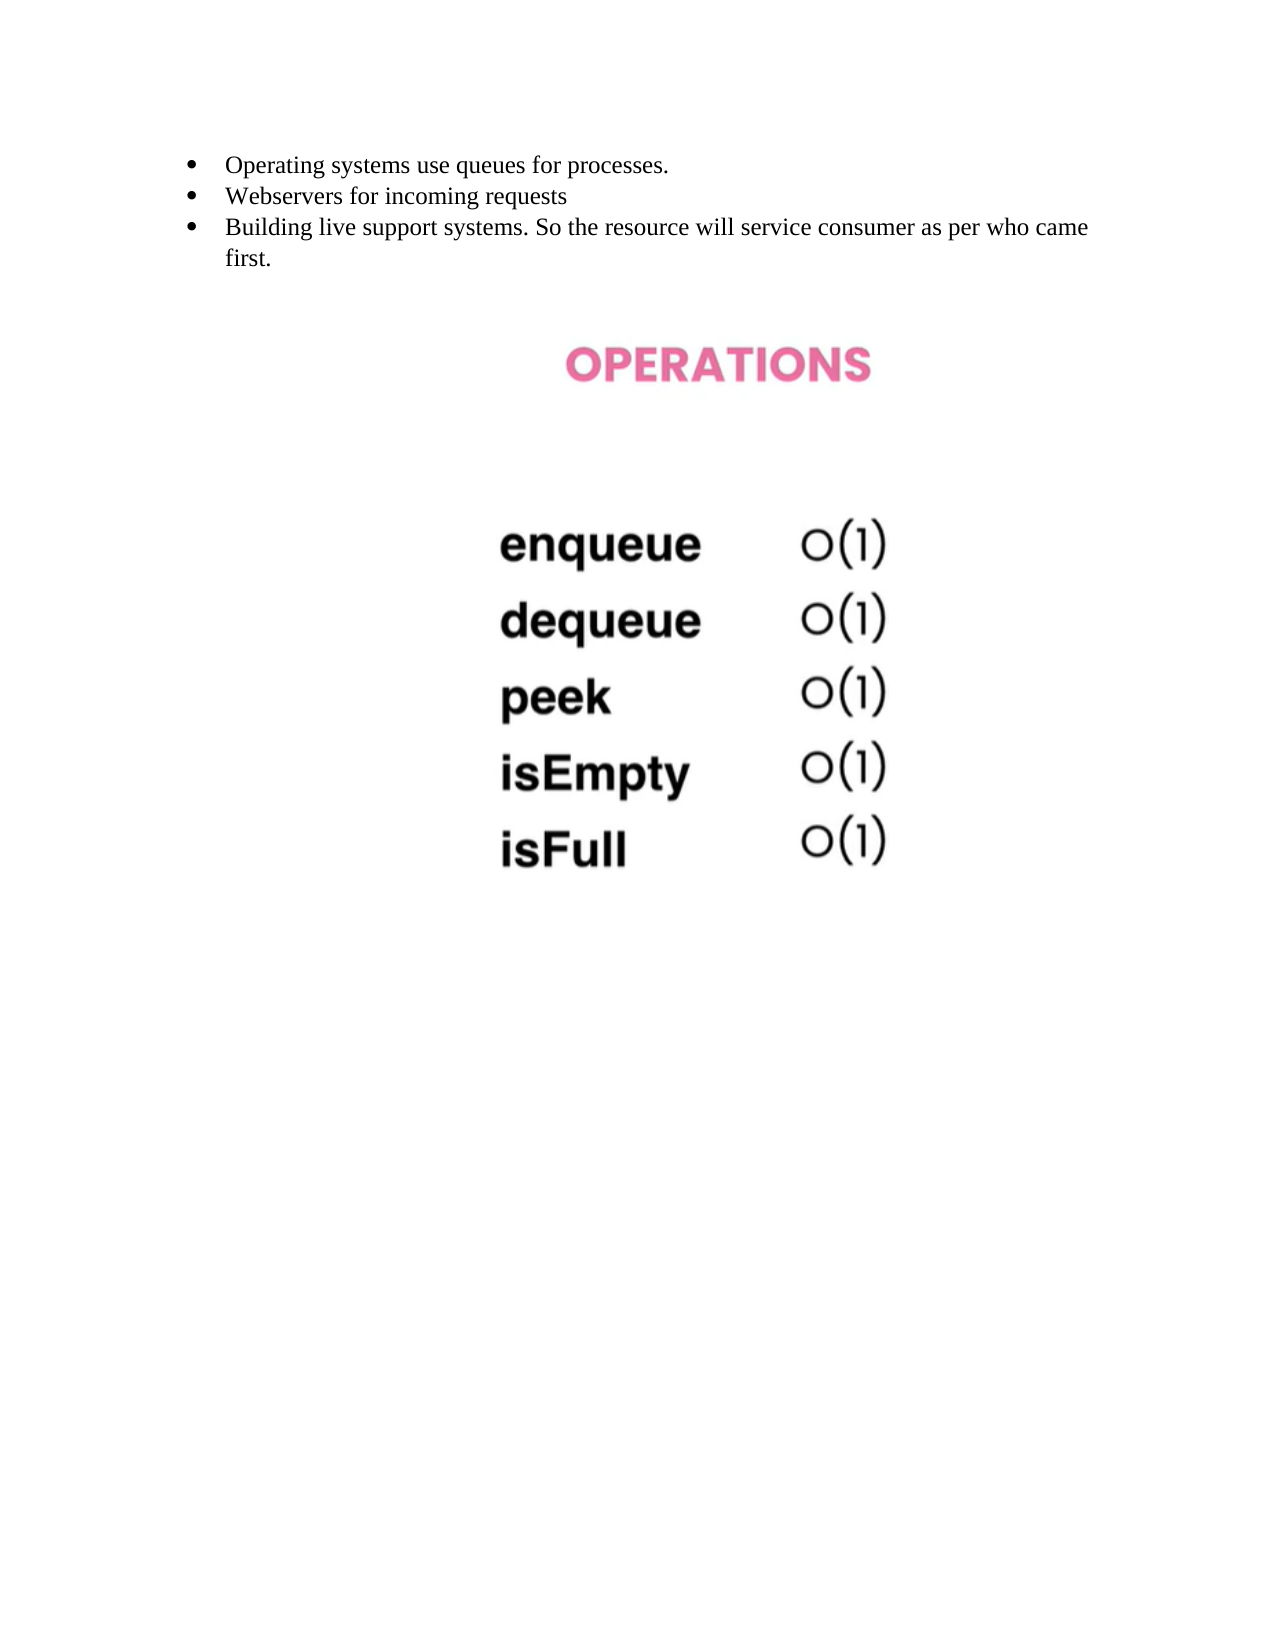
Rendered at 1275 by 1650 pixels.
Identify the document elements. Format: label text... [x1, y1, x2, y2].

list Building live support systems. So the resource will service consumer as per who came first. [187, 212, 1125, 272]
picture [187, 290, 1163, 1016]
list Webservers for incoming requests [187, 181, 1125, 210]
list Operating systems use queues for processes. [187, 150, 1125, 179]
